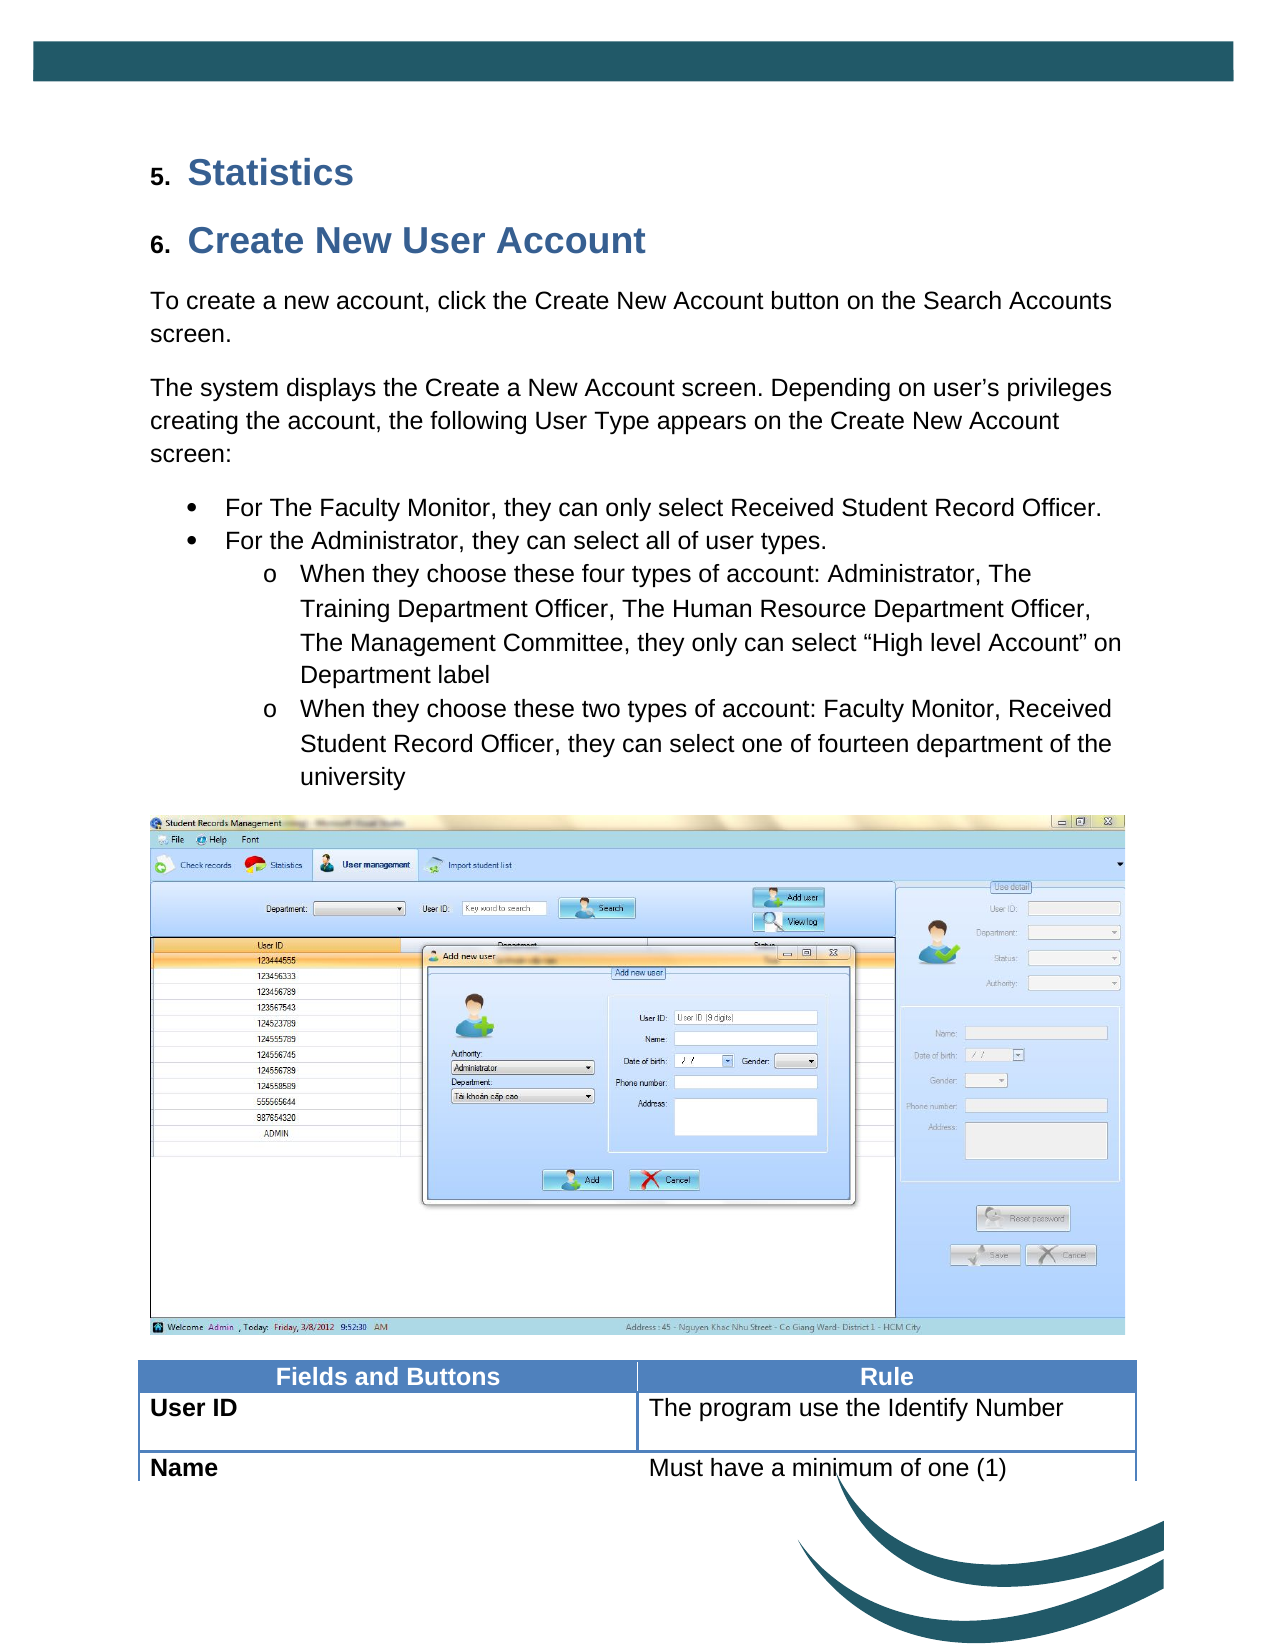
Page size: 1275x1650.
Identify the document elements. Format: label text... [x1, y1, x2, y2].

table_cell User ID [140, 1393, 636, 1450]
subtitle Create New User Account [150, 218, 1125, 261]
table_header Rule [638, 1362, 1135, 1391]
text The system displays the Create a New Account screen. Depending on user’s privileges creating the account, the following User Type appears on the Create New Account screen: [150, 373, 1125, 468]
list When they choose these four types of account: Administrator, The Training Department Officer, The Human Resource Department Officer, The Management Committee, they only can select “High level Account” on Department label [262, 559, 1125, 689]
list For the Administrator, they can select all of user types. [187, 526, 1125, 555]
text To create a new account, click the Create New Account button on the Search Accounts screen. [150, 286, 1125, 348]
table_cell The program use the Identify Number [639, 1393, 1135, 1450]
table_cell Name [140, 1453, 637, 1481]
table_cell Must have a minimum of one (1) characters, maximum of twenty (50) characters. [638, 1453, 1135, 1481]
list For The Faculty Monitor, they can only select Received Student Record Officer. [187, 493, 1125, 522]
subtitle Statistics [150, 150, 1125, 193]
picture [150, 815, 1125, 1335]
list When they choose these two types of account: Faculty Monitor, Received Student Record Officer, they can select one of fourteen department of the university [262, 693, 1125, 791]
table_header Fields and Buttons [140, 1362, 637, 1391]
